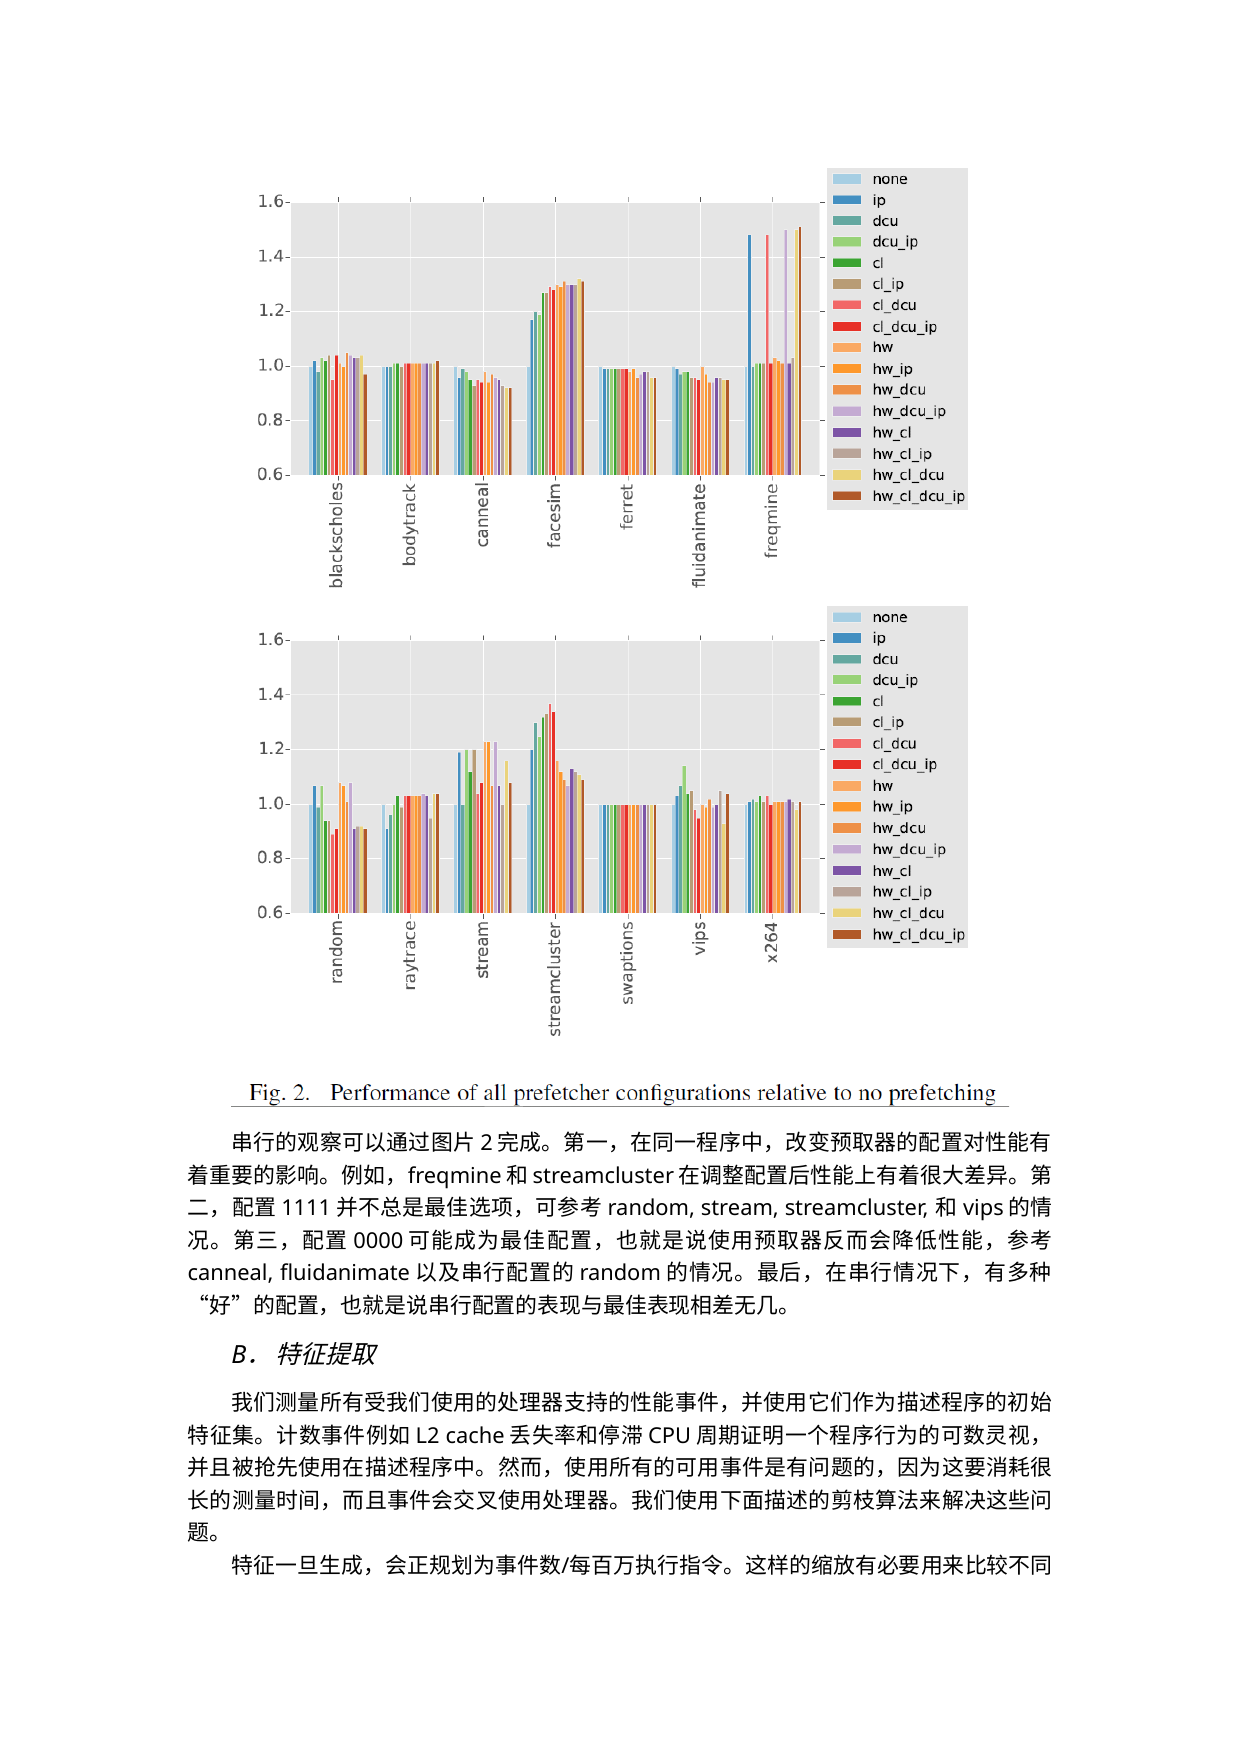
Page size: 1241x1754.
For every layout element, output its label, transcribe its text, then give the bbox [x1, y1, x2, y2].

text 串行的观察可以通过图片2完成。第一，在同一程序中，改变预取器的配置对性能有着重要的影响。例如，freqmine和streamcluster在调整配置后性能上有着很大差异。第二，配置1111并不总是最佳选项，可参考random, stream, streamcluster, 和 vips的情况。第三，配置0000可能成为最佳配置，也就是说使用预取器反而会降低性能，参考canneal, fluidanimate以及串行配置的random的情况。最后，在串行情况下，有多种“好”的配置，也就是说串行配置的表现与最佳表现相差无几。 [187, 1125, 1053, 1320]
list 特征提取 [231, 1320, 1053, 1385]
picture [231, 150, 1010, 1107]
